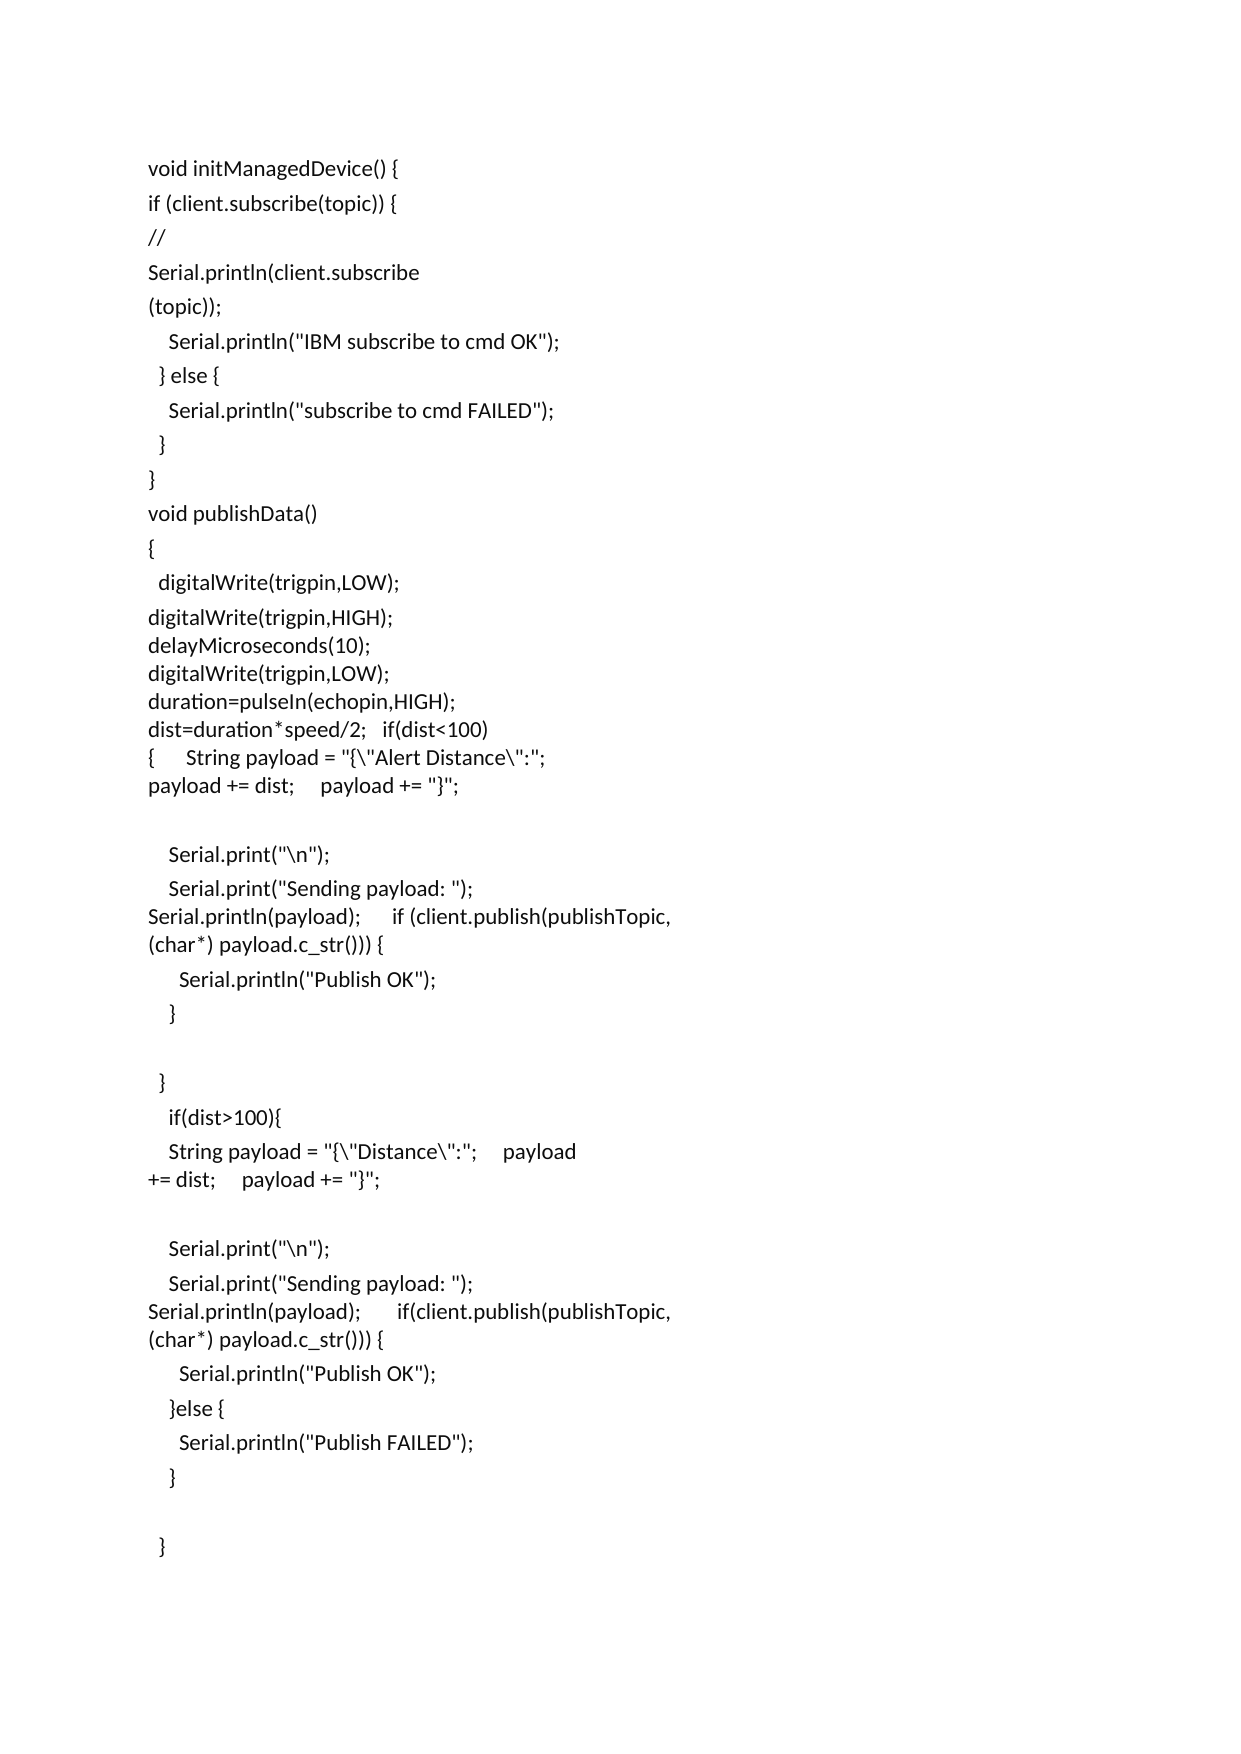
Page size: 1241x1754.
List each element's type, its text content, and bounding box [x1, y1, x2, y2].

text } [148, 1463, 1167, 1491]
text Serial.println("Publish OK"); [148, 965, 1167, 993]
text (topic)); [148, 292, 1167, 321]
text String payload = "{\"Distance\":"; payload += dist; payload += "}"; [148, 1137, 578, 1193]
text Serial.println("IBM subscribe to cmd OK"); [148, 327, 1167, 355]
text void initManagedDevice() { [148, 154, 1167, 183]
text }else { [148, 1394, 1167, 1422]
text Serial.print("Sending payload: "); Serial.println(payload); if(client.publish(publishTopic, (char*) payload.c_str())) { [148, 1269, 702, 1353]
text } [148, 1532, 1167, 1560]
text digitalWrite(trigpin,HIGH); delayMicroseconds(10); digitalWrite(trigpin,LOW); duration=pulseIn(echopin,HIGH); dist=duration*speed/2; if(dist<100){ String payload = "{\"Alert Distance\":"; payload += dist; payload += "}"; [148, 603, 563, 799]
text Serial.println("Publish OK"); [148, 1359, 1167, 1388]
text } [148, 1068, 1167, 1097]
text Serial.println(client.subscribe [148, 258, 1167, 286]
text Serial.print("Sending payload: "); Serial.println(payload); if (client.publish(publishTopic, (char*) payload.c_str())) { [148, 874, 702, 958]
text if (client.subscribe(topic)) { [148, 189, 1167, 217]
text } [148, 430, 1167, 458]
text digitalWrite(trigpin,LOW); [148, 568, 1167, 596]
text if(dist>100){ [148, 1103, 1167, 1131]
text { [148, 534, 1167, 562]
text Serial.println("Publish FAILED"); [148, 1428, 1167, 1457]
text // [148, 223, 1167, 252]
text Serial.print("\n"); [148, 840, 1167, 868]
text } else { [148, 361, 1167, 389]
text void publishData() [148, 499, 1167, 527]
text } [148, 999, 1167, 1027]
text Serial.print("\n"); [148, 1234, 1167, 1263]
text } [148, 465, 1167, 493]
text Serial.println("subscribe to cmd FAILED"); [148, 396, 1167, 424]
